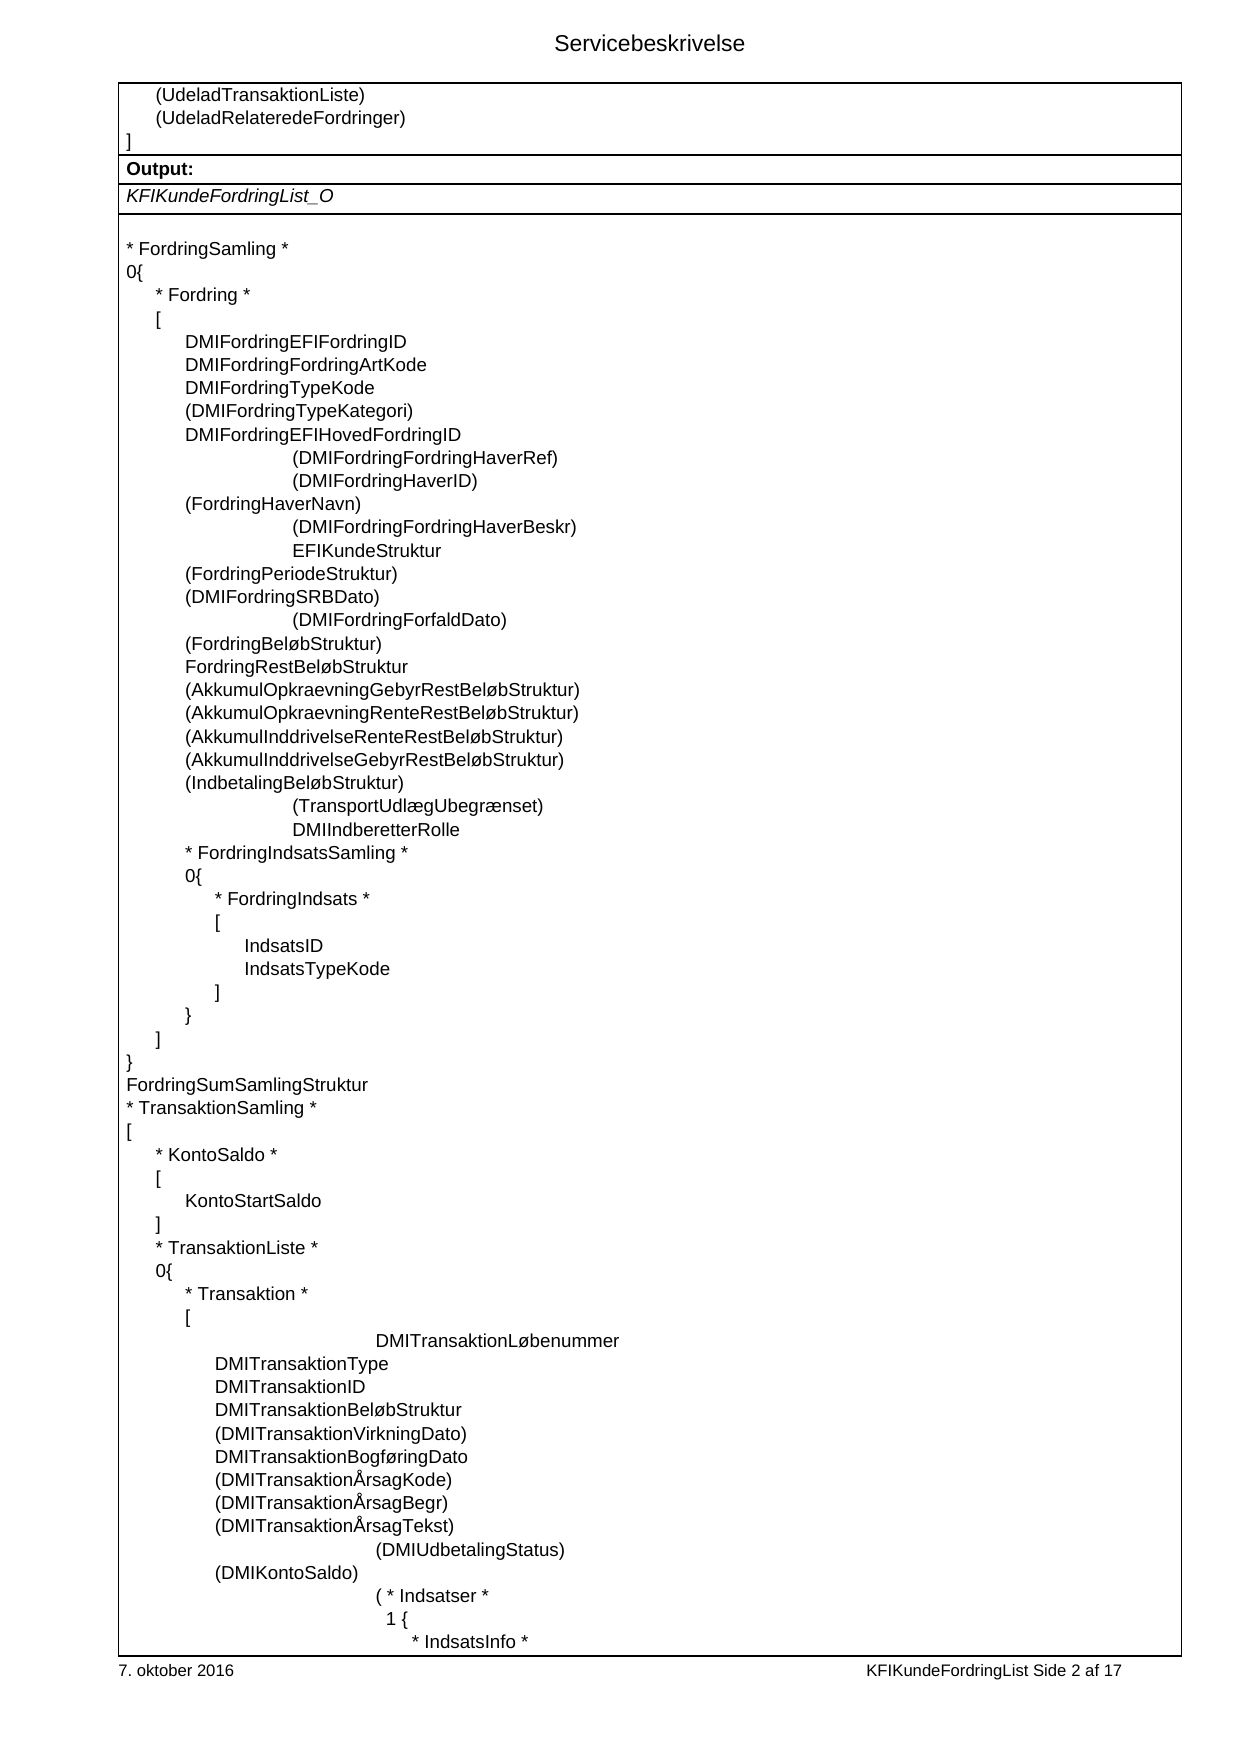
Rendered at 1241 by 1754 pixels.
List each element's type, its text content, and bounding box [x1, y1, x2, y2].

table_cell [119, 84, 1181, 154]
table_cell KFIKundeFordringList_O [119, 185, 1181, 213]
table_cell Output: [119, 156, 1181, 183]
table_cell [119, 215, 1181, 1655]
